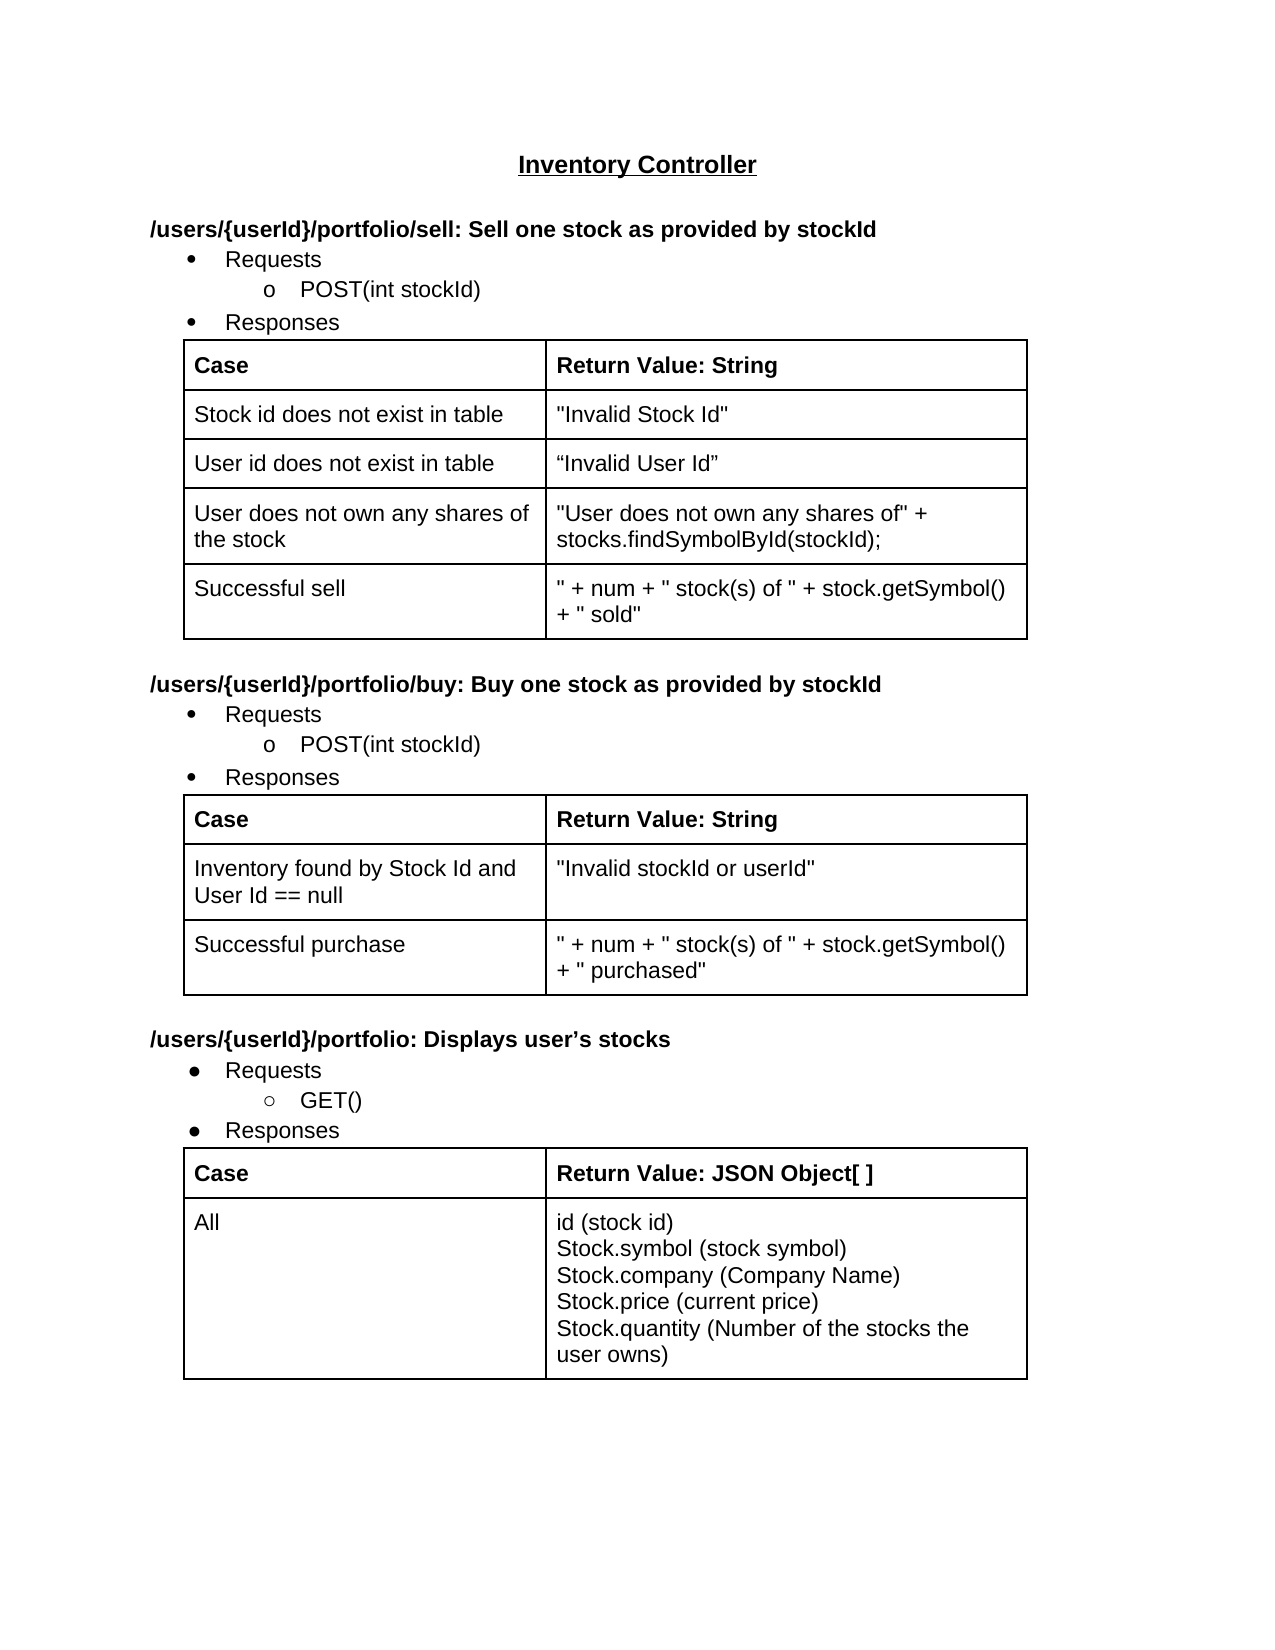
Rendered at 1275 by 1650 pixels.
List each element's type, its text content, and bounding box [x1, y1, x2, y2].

text /users/{userId}/portfolio: Displays user’s stocks [150, 1026, 1125, 1053]
list Requests [187, 246, 1125, 273]
table_cell “Invalid User Id” [547, 440, 1026, 487]
list Responses [187, 1117, 1125, 1143]
text Inventory Controller [150, 150, 1125, 179]
list Requests [187, 1057, 1125, 1083]
table_header Return Value: String [547, 341, 1026, 388]
table_cell " + num + " stock(s) of " + stock.getSymbol() + " sold" [547, 565, 1026, 638]
list POST(int stockId) [262, 731, 1125, 759]
table_header Case [185, 1149, 545, 1197]
table_header Case [185, 796, 545, 843]
list Responses [187, 309, 1125, 335]
table_cell User id does not exist in table [185, 440, 545, 487]
table_header Case [185, 341, 545, 388]
table_cell Inventory found by Stock Id and User Id == null [185, 845, 545, 918]
table_cell All [185, 1199, 545, 1378]
text /users/{userId}/portfolio/sell: Sell one stock as provided by stockId [150, 216, 1125, 242]
table_cell "Invalid stockId or userId" [547, 845, 1026, 918]
table_cell Successful purchase [185, 921, 545, 994]
table_cell Successful sell [185, 565, 545, 638]
table_cell User does not own any shares of the stock [185, 489, 545, 563]
list POST(int stockId) [262, 276, 1125, 305]
list Requests [187, 701, 1125, 727]
table_header Return Value: JSON Object[ ] [547, 1149, 1026, 1197]
list Responses [187, 763, 1125, 790]
list GET() [262, 1087, 1125, 1113]
table_cell id (stock id) Stock.symbol (stock symbol) Stock.company (Company Name) Stock.price (current price) Stock.quantity (Number of the stocks the user owns) [547, 1199, 1026, 1378]
table_cell "User does not own any shares of" + stocks.findSymbolById(stockId); [547, 489, 1026, 563]
table_header Return Value: String [547, 796, 1026, 843]
table_cell "Invalid Stock Id" [547, 391, 1026, 438]
text /users/{userId}/portfolio/buy: Buy one stock as provided by stockId [150, 671, 1125, 697]
table_cell Stock id does not exist in table [185, 391, 545, 438]
table_cell " + num + " stock(s) of " + stock.getSymbol() + " purchased" [547, 921, 1026, 994]
